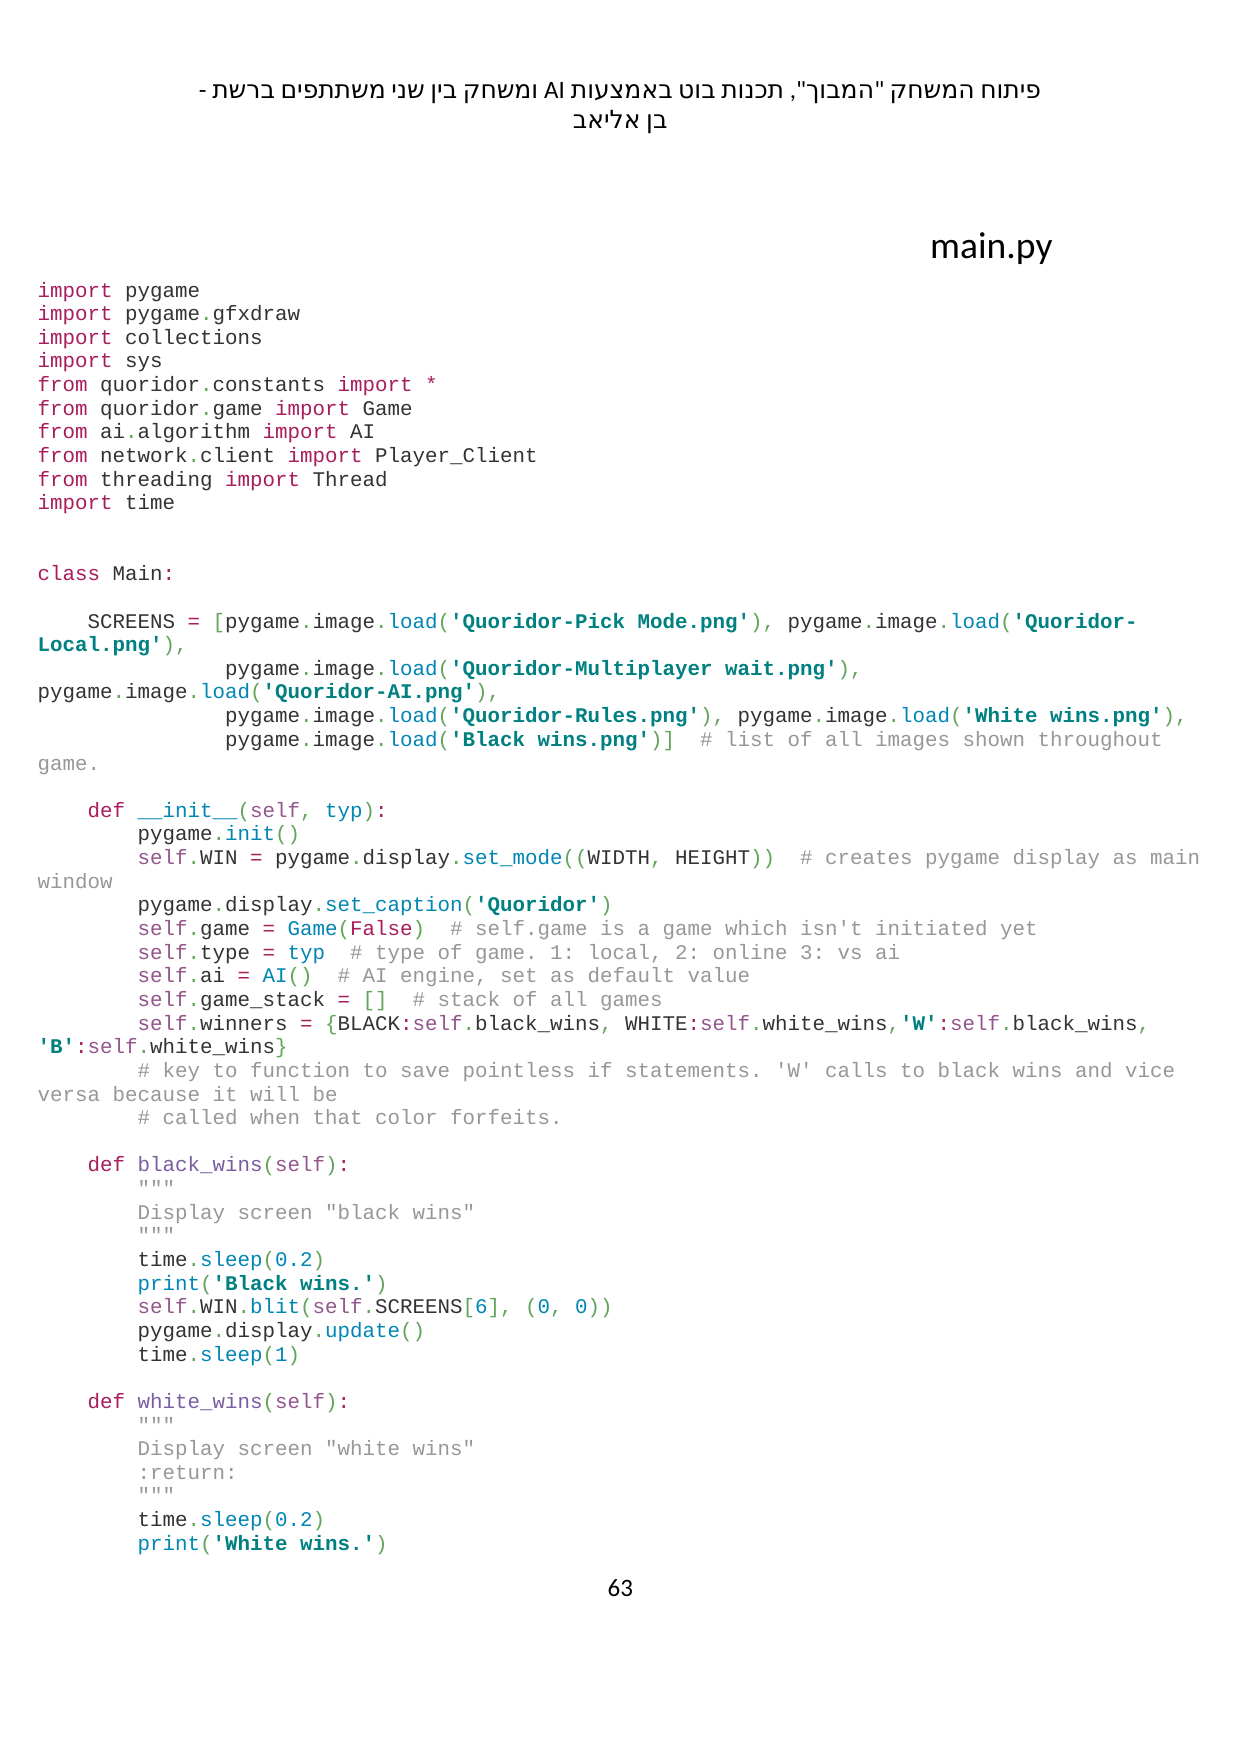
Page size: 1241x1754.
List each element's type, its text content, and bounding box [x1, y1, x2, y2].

subtitle main.py [187, 222, 1053, 268]
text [37, 279, 1203, 1556]
